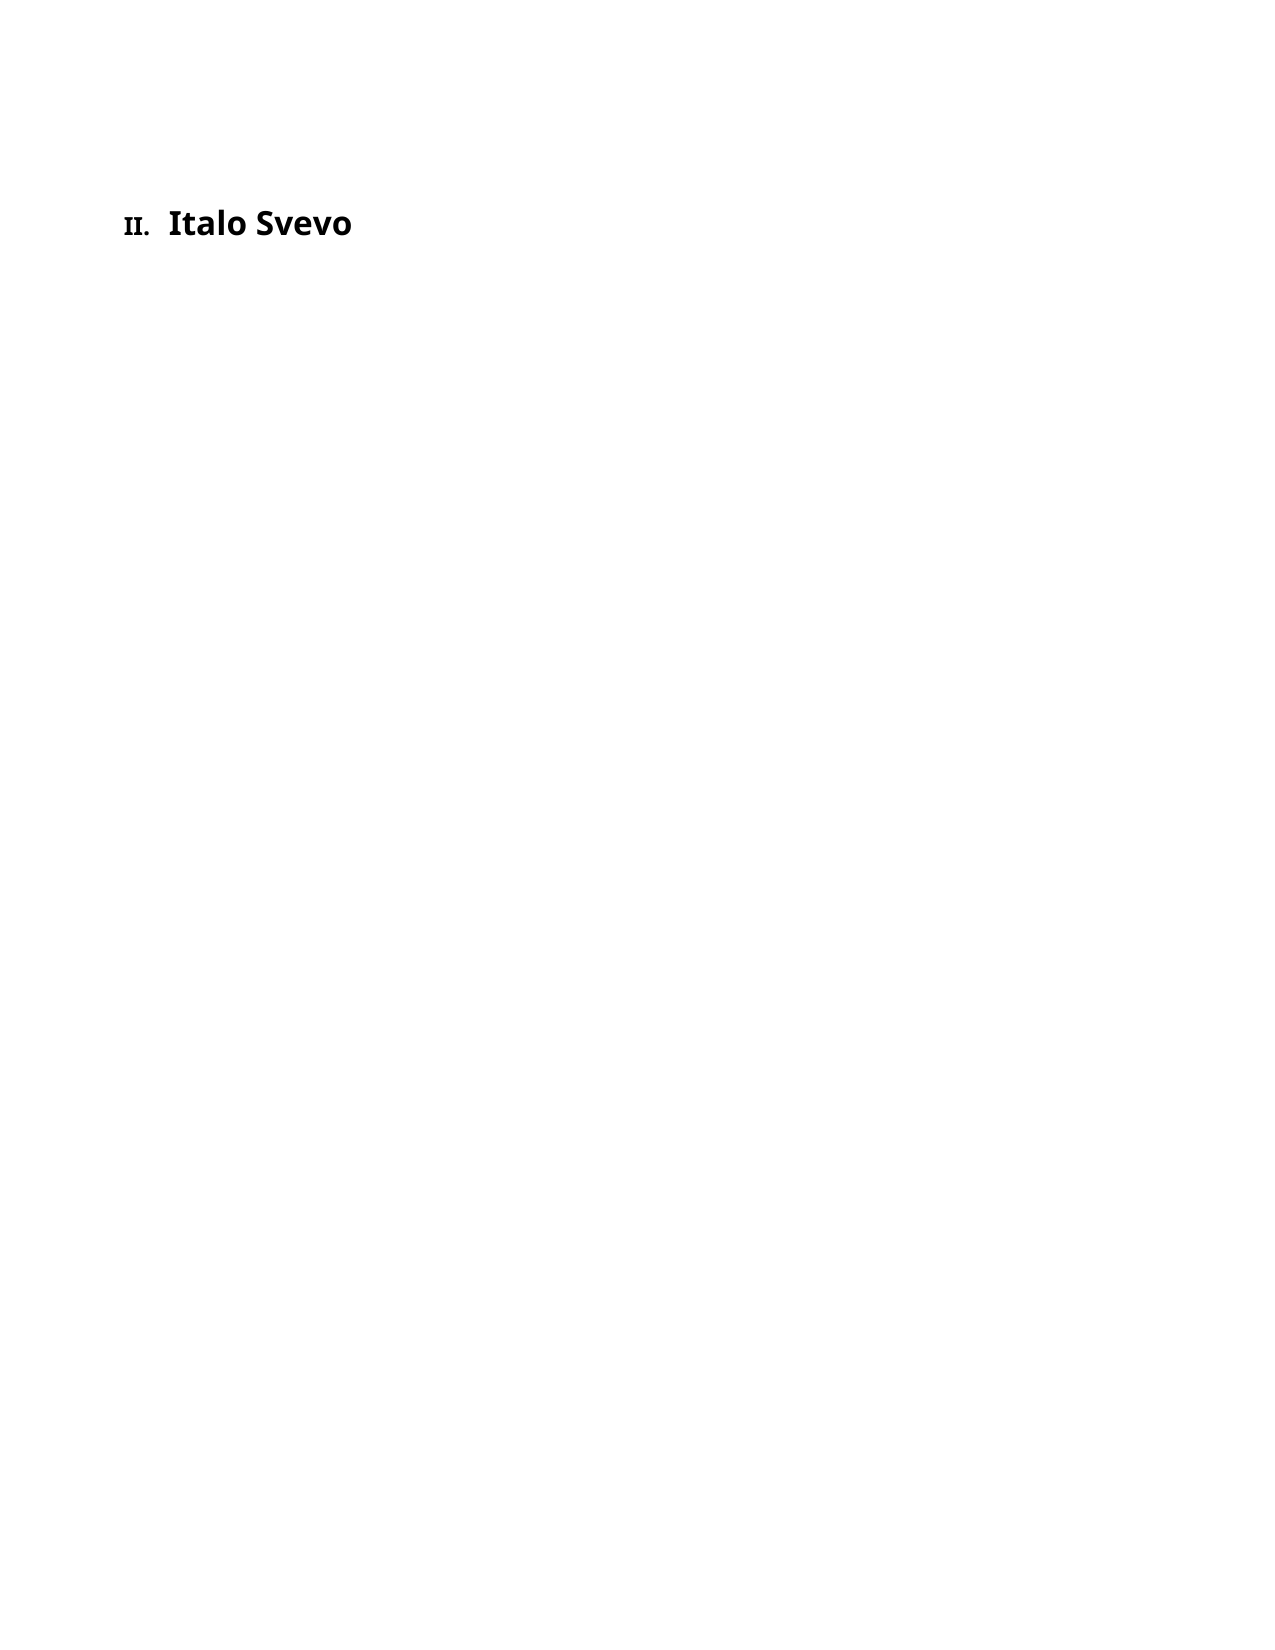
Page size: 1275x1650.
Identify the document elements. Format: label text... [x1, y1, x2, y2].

subtitle Italo Svevo [150, 200, 1125, 245]
